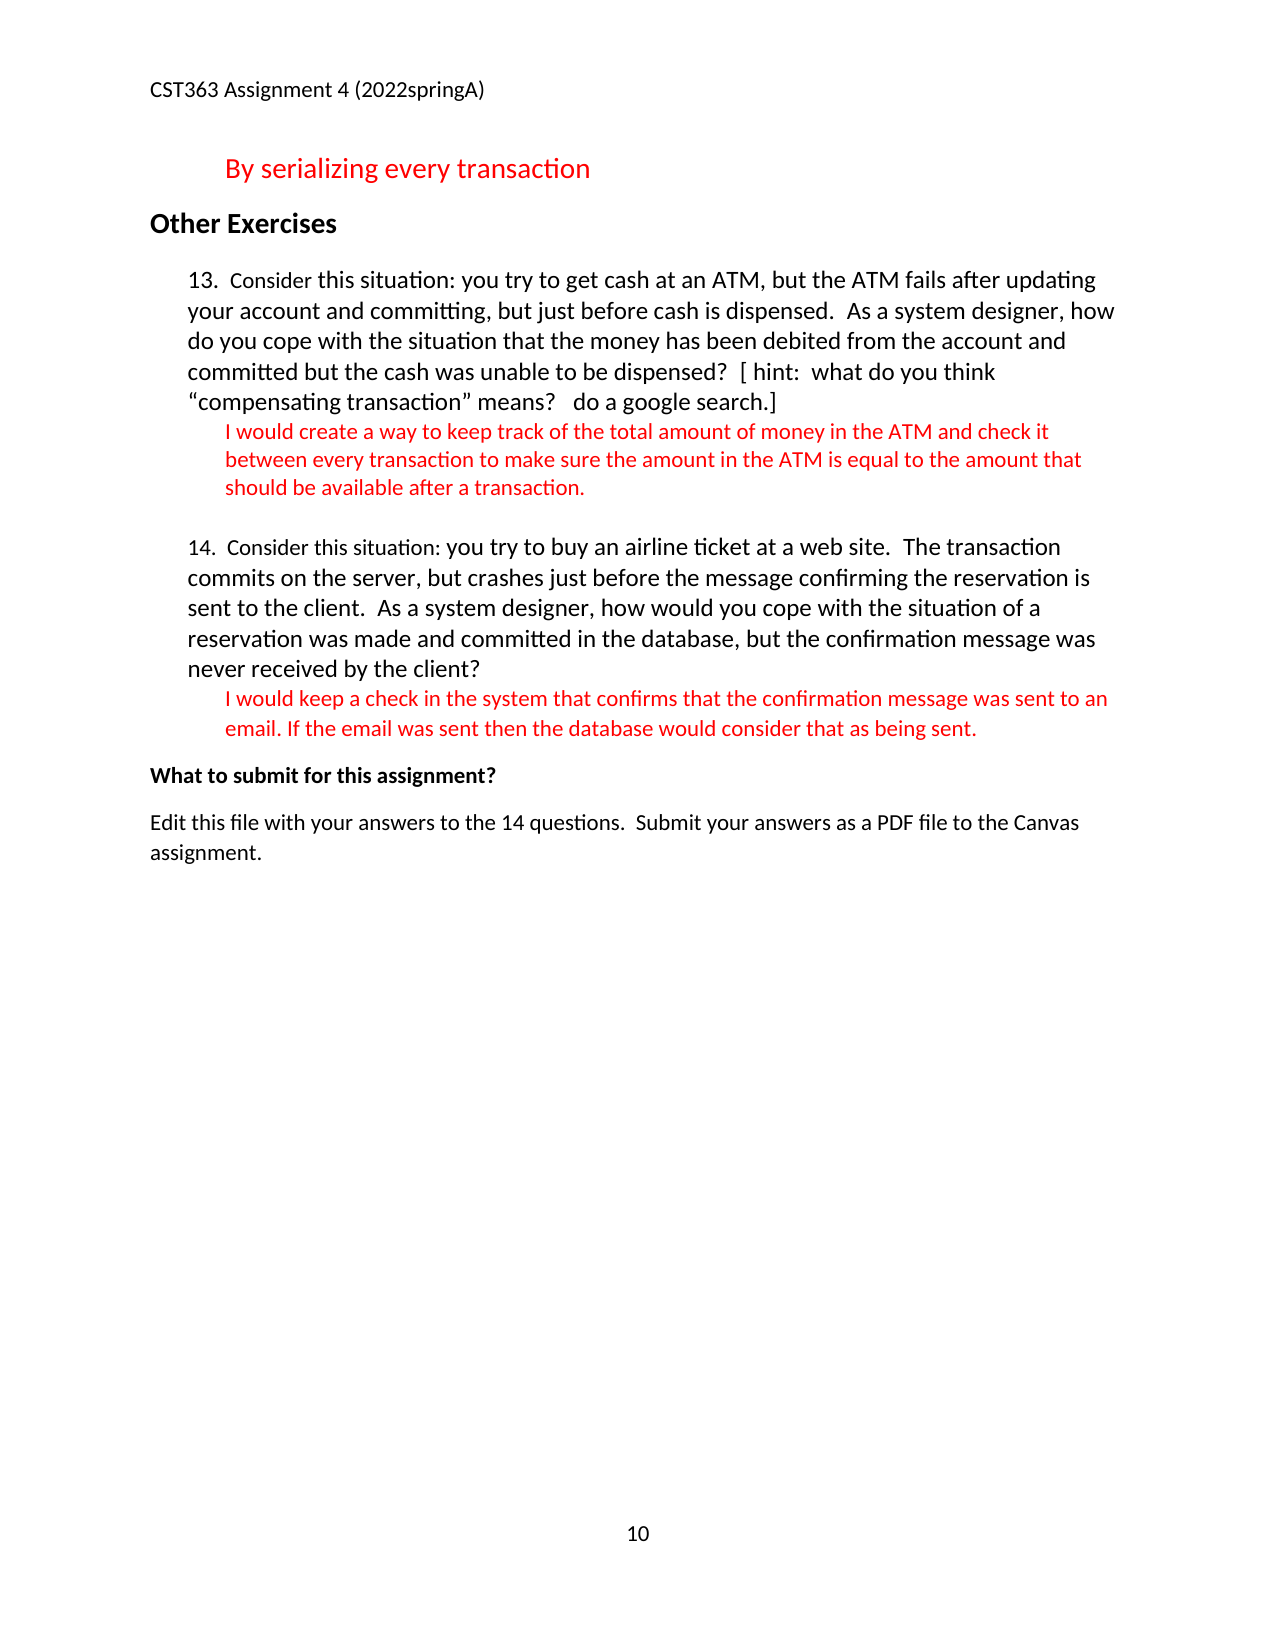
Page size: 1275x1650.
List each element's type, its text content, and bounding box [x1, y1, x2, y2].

list Consider this situation: you try to get cash at an ATM, but the ATM fails after updating your account and committing, but just before cash is dispensed. As a system designer, how do you cope with the situation that the money has been debited from the account and committed but the cash was unable to be dispensed? [ hint: what do you think “compensating transaction” means? do a google search.] [187, 264, 1125, 417]
list I would keep a check in the system that confirms that the confirmation message was sent to an email. If the email was sent then the database would consider that as being sent. [225, 684, 1125, 742]
text What to submit for this assignment? [150, 761, 1125, 789]
list I would create a way to keep track of the total amount of money in the ATM and check it between every transaction to make sure the amount in the ATM is equal to the amount that should be available after a transaction. [225, 417, 1125, 501]
text By serializing every transaction [225, 150, 1125, 186]
text Edit this file with your answers to the 14 questions. Submit your answers as a PDF file to the Canvas assignment. [150, 808, 1125, 866]
list Consider this situation: you try to buy an airline ticket at a web site. The transaction commits on the server, but crashes just before the message confirming the reservation is sent to the client. As a system designer, how would you cope with the situation of a reservation was made and committed in the database, but the confirmation message was never received by the client? [187, 532, 1125, 684]
text Other Exercises [150, 205, 1125, 241]
